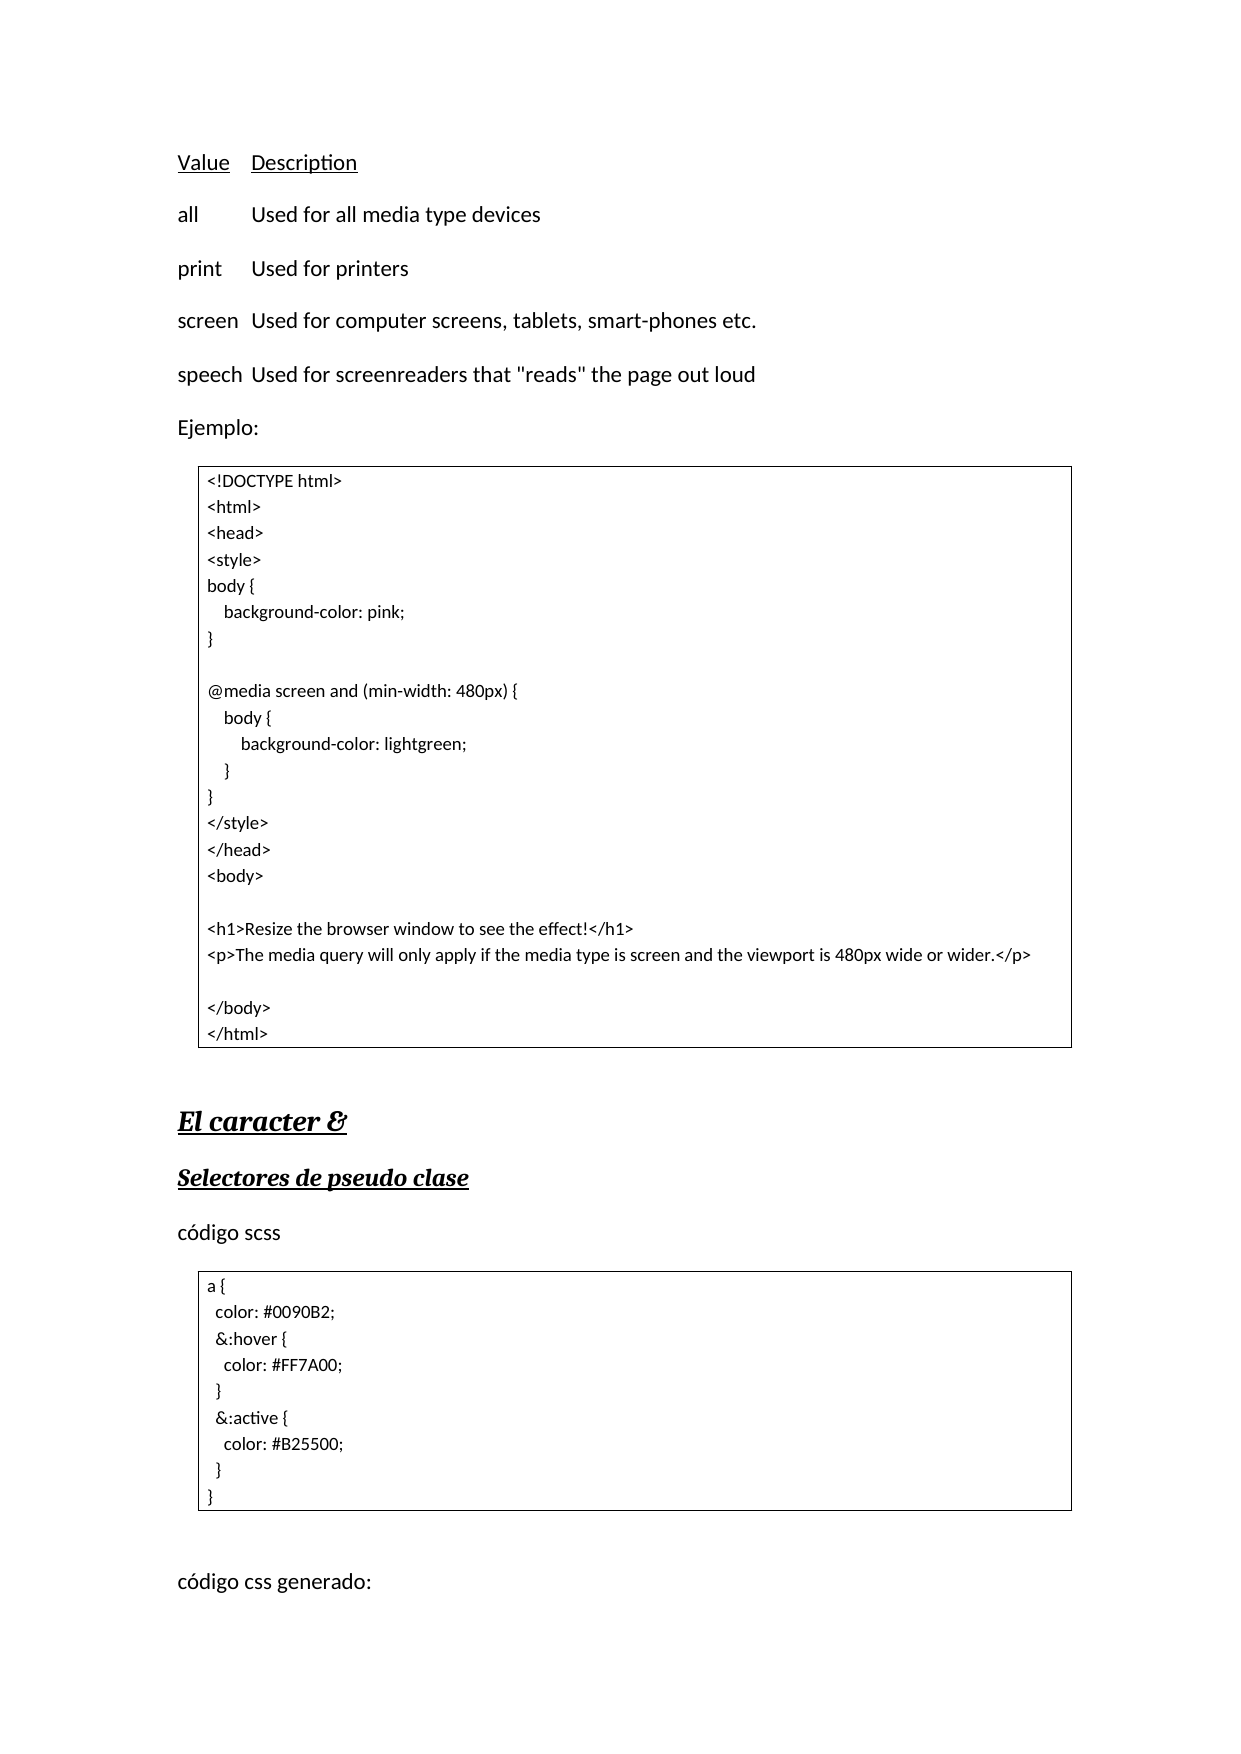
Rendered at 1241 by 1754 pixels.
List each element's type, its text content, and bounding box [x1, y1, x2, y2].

text Value Description [177, 148, 1063, 176]
text } [199, 756, 1071, 782]
text all Used for all media type devices [177, 201, 1063, 229]
text Ejemplo: [177, 413, 1063, 441]
text <p>The media query will only apply if the media type is screen and the viewport is 480px wide or wider.</p> [199, 940, 1071, 966]
text </style> [199, 808, 1071, 834]
text código scss [177, 1218, 1063, 1246]
text body { [199, 703, 1071, 729]
text } [199, 624, 1071, 650]
text código css generado: [177, 1567, 1063, 1596]
text color: #B25500; [199, 1429, 1071, 1455]
text } [199, 1482, 1071, 1510]
text print Used for printers [177, 254, 1063, 282]
text @media screen and (min-width: 480px) { [199, 677, 1071, 703]
text <head> [199, 518, 1071, 544]
text <h1>Resize the browser window to see the effect!</h1> [199, 914, 1071, 940]
text <html> [199, 492, 1071, 518]
text color: #0090B2; [199, 1297, 1071, 1323]
text &:active { [199, 1403, 1071, 1429]
text } [199, 1376, 1071, 1402]
text <style> [199, 545, 1071, 571]
text background-color: pink; [199, 597, 1071, 623]
text screen Used for computer screens, tablets, smart-phones etc. [177, 307, 1063, 335]
text color: #FF7A00; [199, 1350, 1071, 1376]
text } [199, 1456, 1071, 1482]
text <!DOCTYPE html> [199, 467, 1071, 492]
text body { [199, 571, 1071, 597]
text </head> [199, 835, 1071, 861]
text </html> [199, 1019, 1071, 1047]
text &:hover { [199, 1324, 1071, 1350]
text Selectores de pseudo clase [177, 1164, 1063, 1193]
text </body> [199, 993, 1071, 1019]
text background-color: lightgreen; [199, 729, 1071, 755]
text speech Used for screenreaders that "reads" the page out loud [177, 360, 1063, 388]
text } [199, 782, 1071, 808]
text a { [199, 1272, 1071, 1297]
text <body> [199, 861, 1071, 887]
text El caracter & [177, 1105, 1063, 1138]
